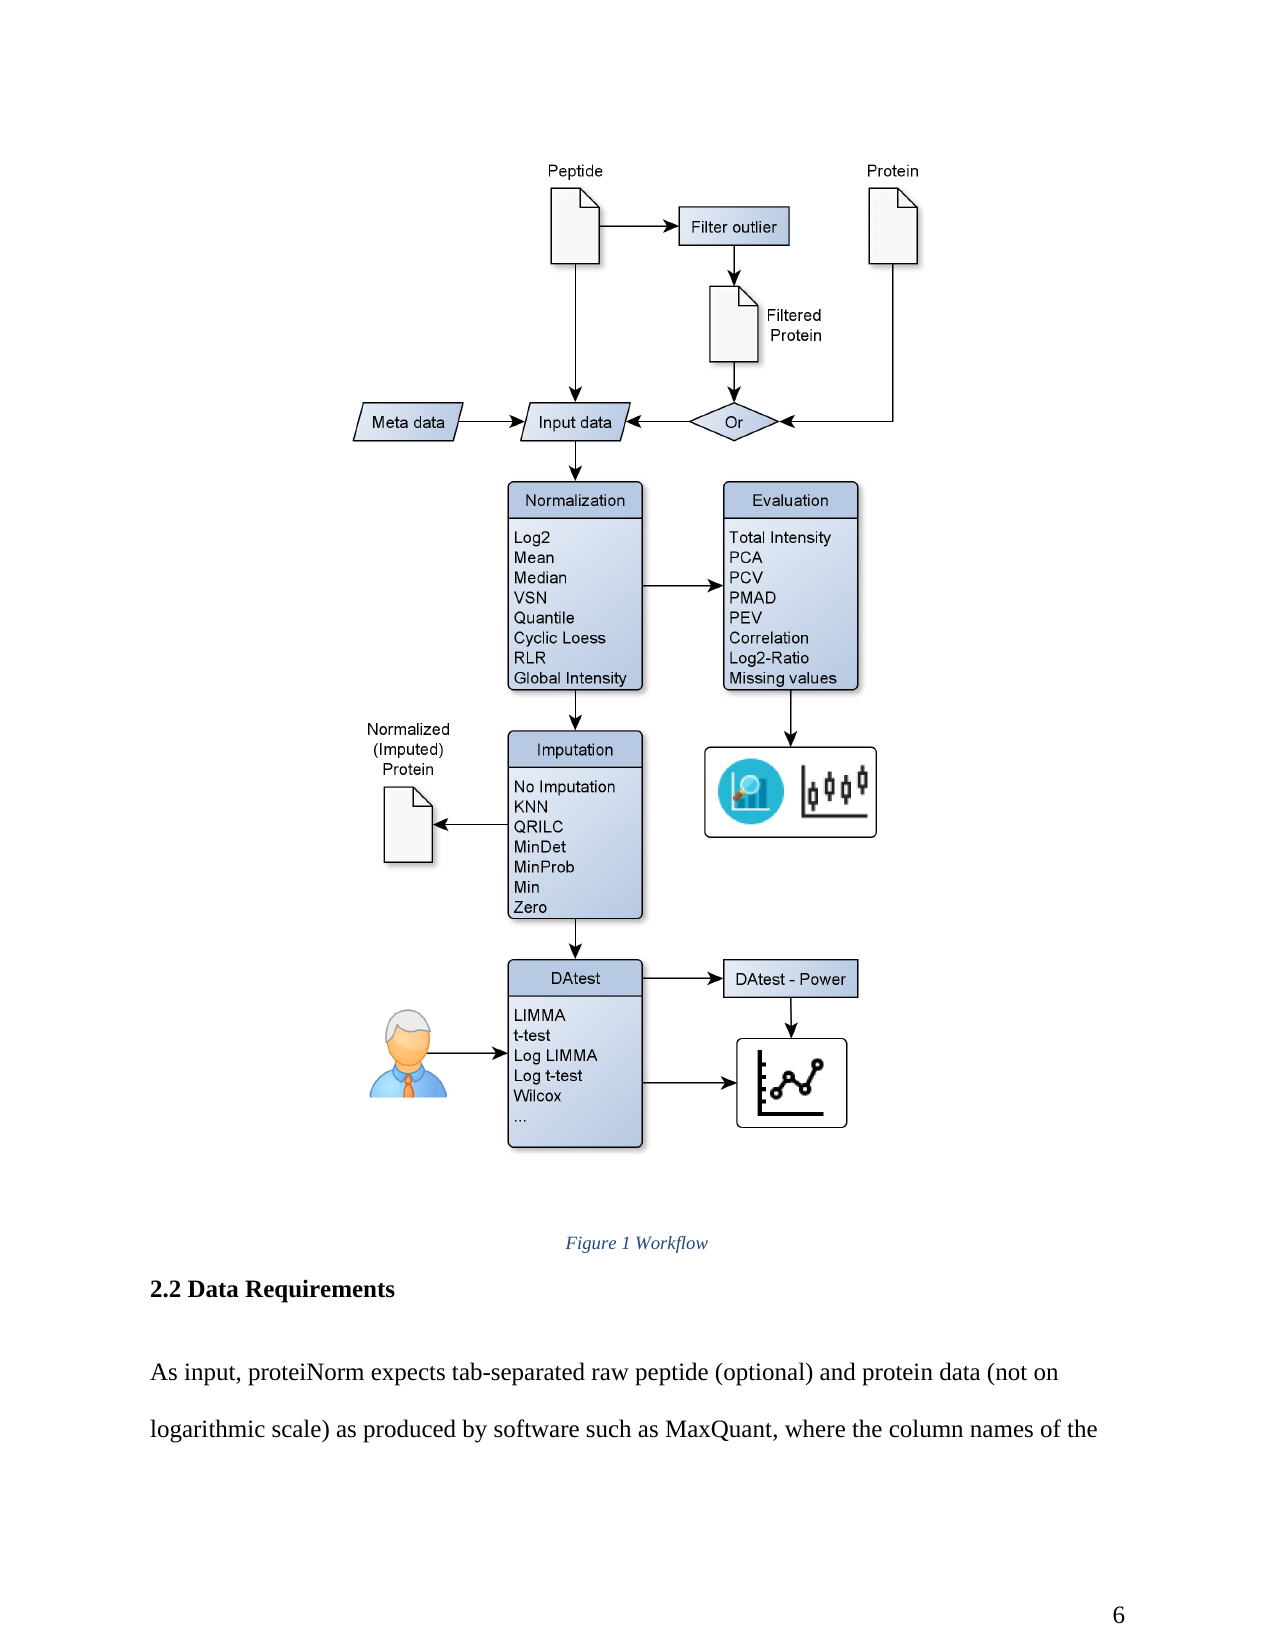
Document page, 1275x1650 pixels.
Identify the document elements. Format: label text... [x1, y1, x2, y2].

text Figure 1 Workflow [150, 1232, 1125, 1253]
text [150, 1357, 1125, 1443]
picture [346, 149, 929, 1154]
list Data Requirements [150, 1274, 1125, 1303]
